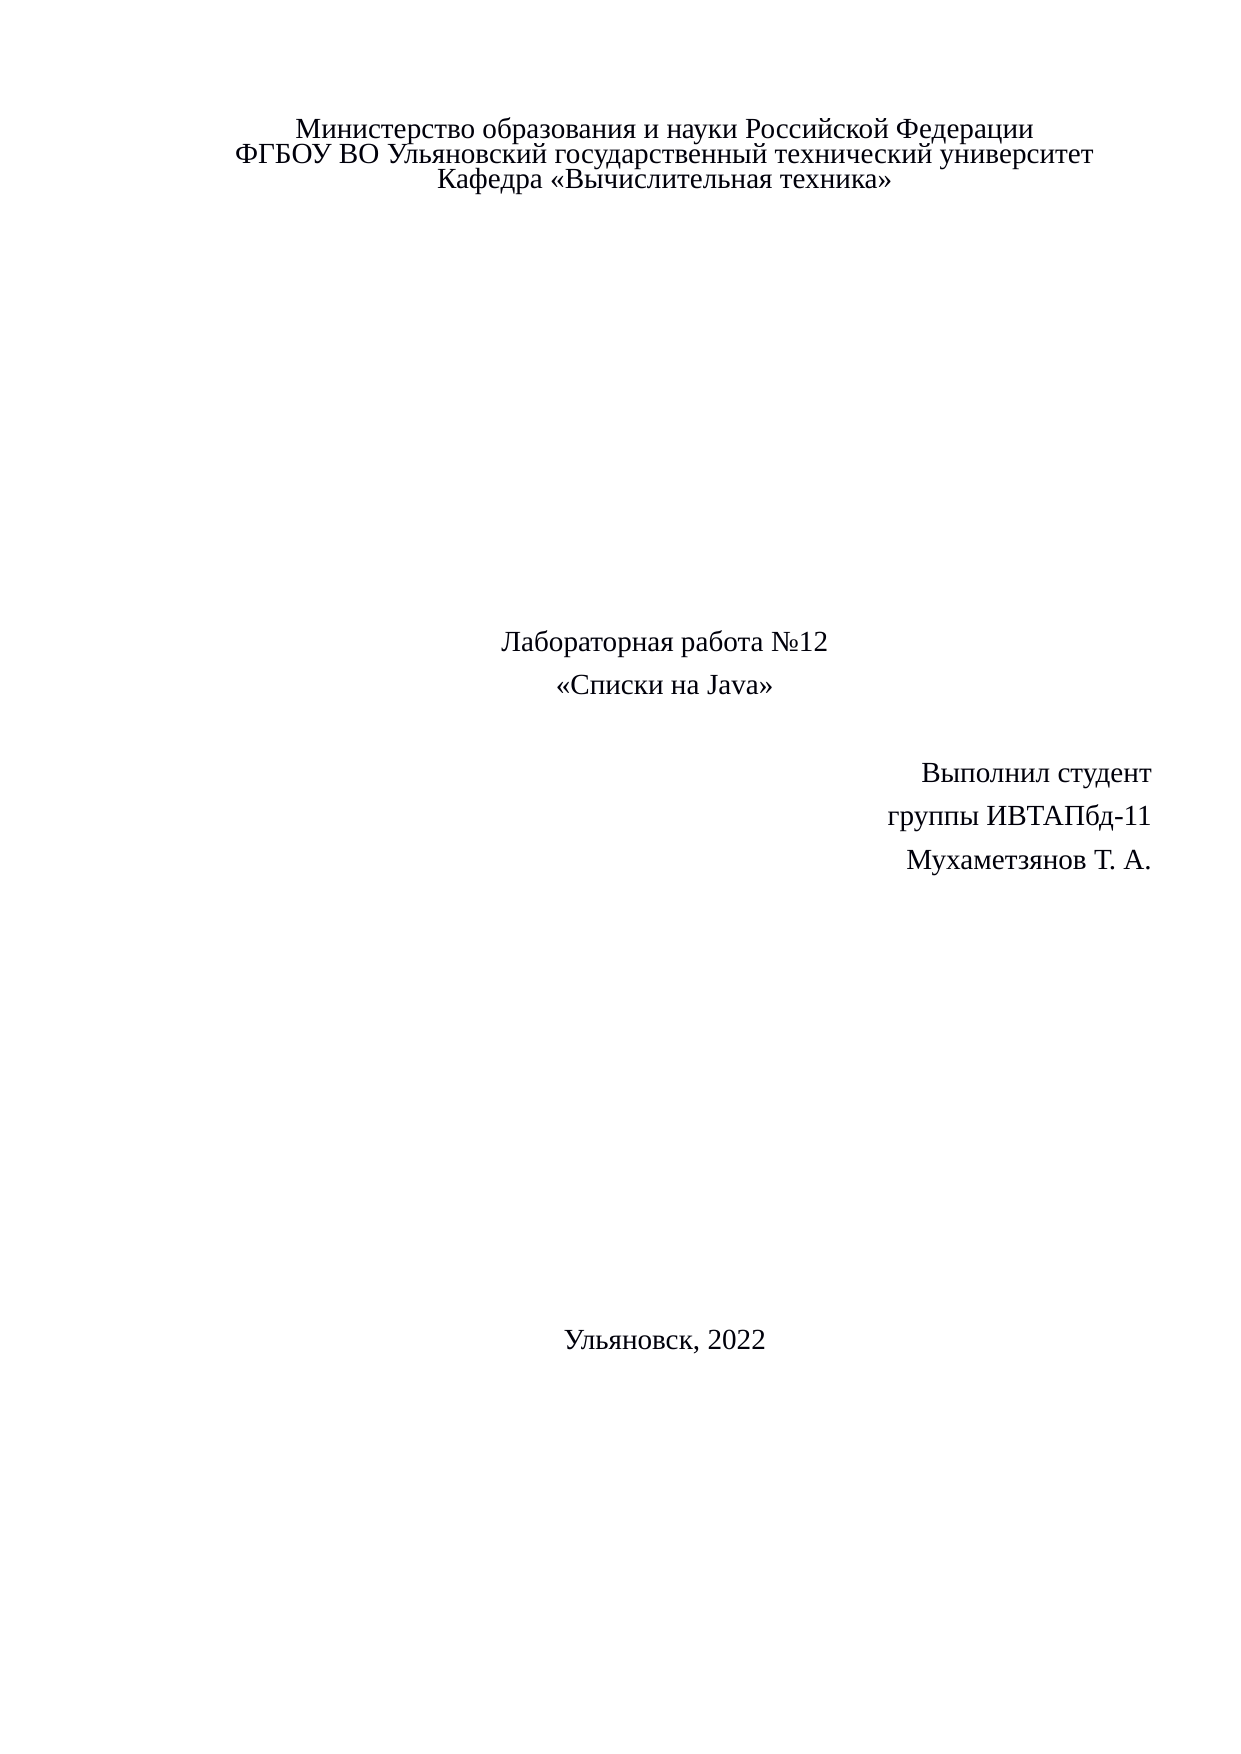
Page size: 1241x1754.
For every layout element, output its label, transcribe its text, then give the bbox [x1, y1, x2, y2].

text группы ИВТАПбд-11 [177, 804, 1152, 831]
text Лабораторная работа №12 [177, 629, 1152, 657]
text Ульяновск, 2022 [177, 1328, 1152, 1355]
text Министерство образования и науки Российской Федерации [177, 118, 1152, 143]
text Кафедра «Вычислительная техника» [479, 168, 1152, 193]
text Мухаметзянов Т. А. [177, 848, 1152, 875]
text Кафедра «Вычислительная техника» [177, 168, 476, 193]
text Выполнил студент [177, 761, 1152, 787]
text «Списки на Java» [177, 673, 1152, 700]
text ФГБОУ ВО Ульяновский государственный технический университет [177, 143, 1152, 168]
